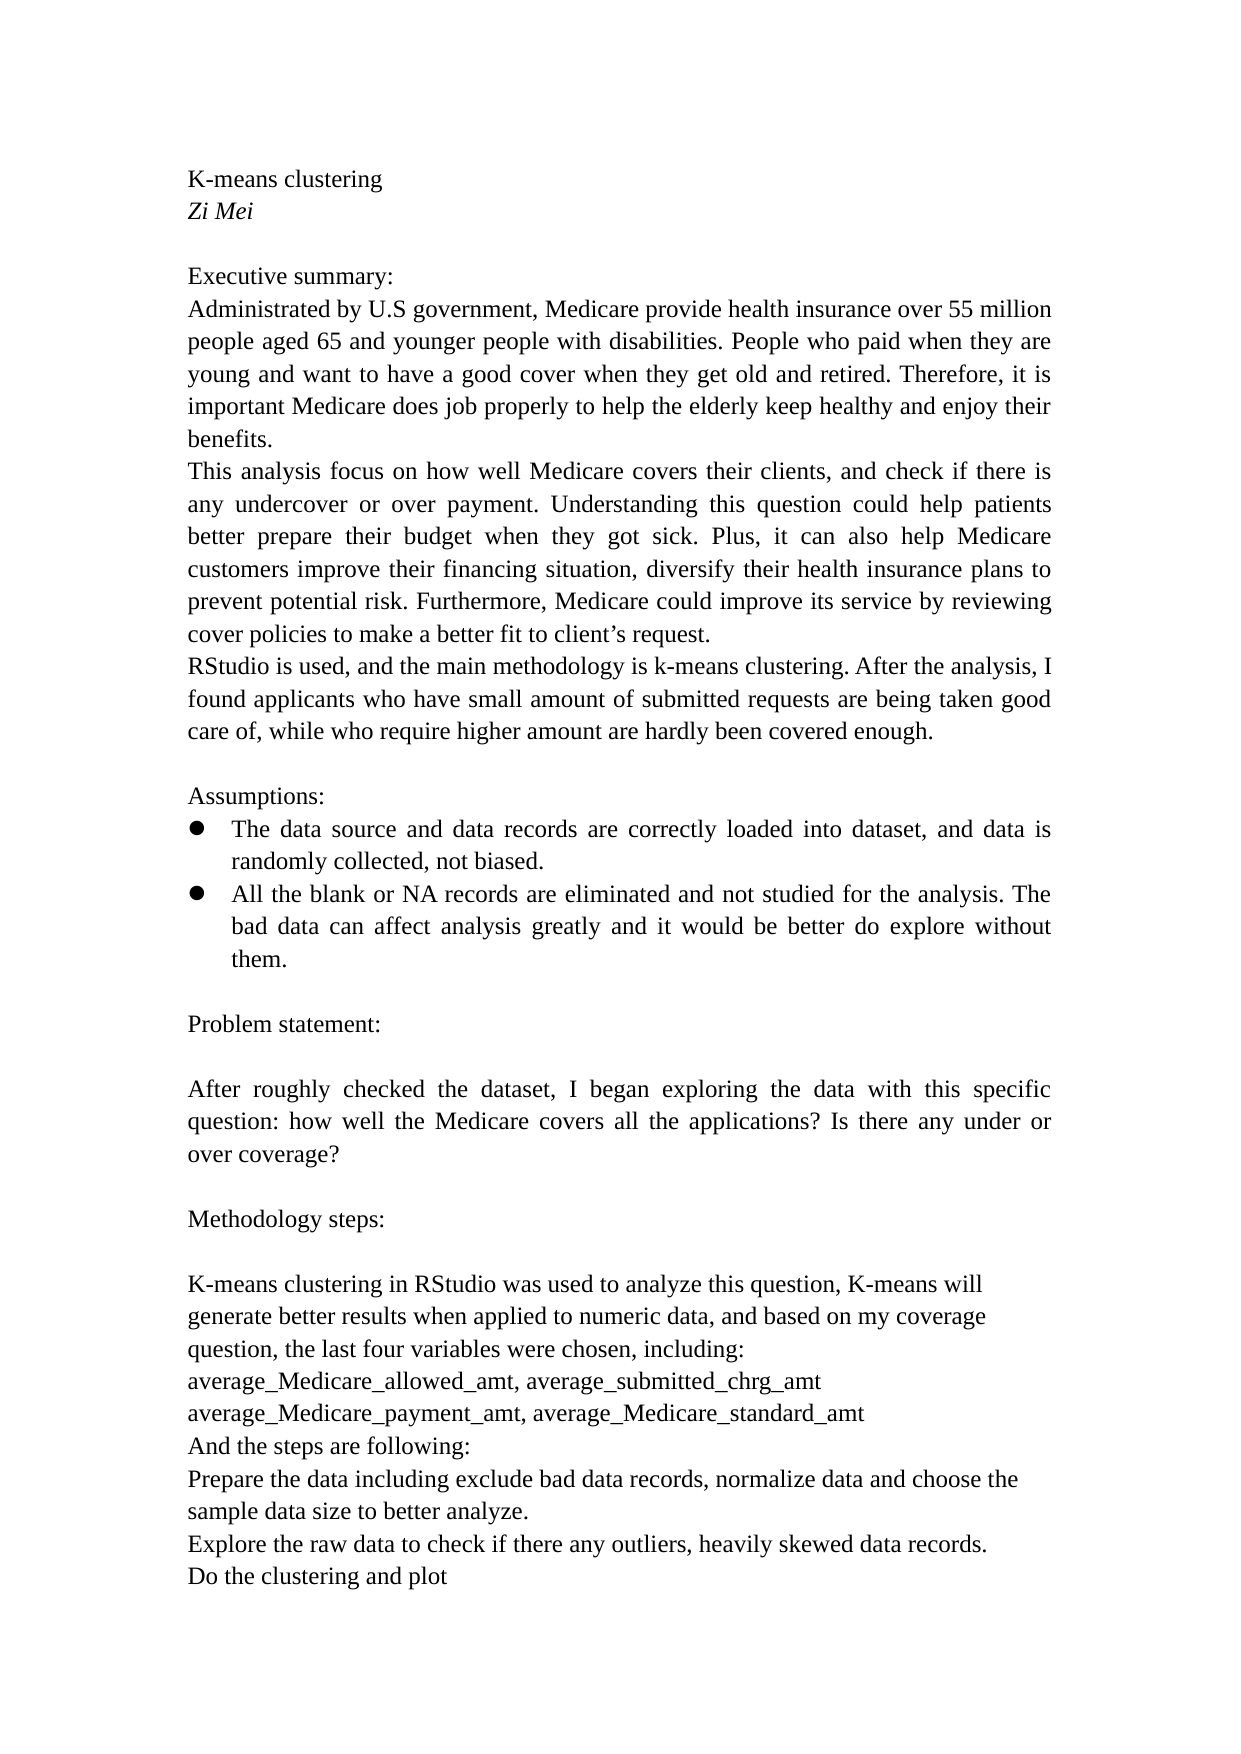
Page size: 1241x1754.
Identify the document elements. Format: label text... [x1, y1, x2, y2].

text After roughly checked the dataset, I began exploring the data with this specific question: how well the Medicare covers all the applications? Is there any under or over coverage? [187, 1072, 1053, 1169]
list All the blank or NA records are eliminated and not studied for the analysis. The bad data can affect analysis greatly and it would be better do explore without them. [187, 877, 1053, 974]
text Prepare the data including exclude bad data records, normalize data and choose the sample data size to better analyze. [187, 1462, 1053, 1527]
text This analysis focus on how well Medicare covers their clients, and check if there is any undercover or over payment. Understanding this question could help patients better prepare their budget when they got sick. Plus, it can also help Medicare customers improve their financing situation, diversify their health insurance plans to prevent potential risk. Furthermore, Medicare could improve its service by reviewing cover policies to make a better fit to client’s request. [187, 454, 1053, 649]
text Zi Mei [187, 194, 1053, 227]
text Explore the raw data to check if there any outliers, heavily skewed data records. [187, 1527, 1053, 1559]
text Problem statement: [187, 1007, 1053, 1039]
text Administrated by U.S government, Medicare provide health insurance over 55 million people aged 65 and younger people with disabilities. People who paid when they are young and want to have a good cover when they get old and retired. Therefore, it is important Medicare does job properly to help the elderly keep healthy and enjoy their benefits. [187, 292, 1053, 454]
text Methodology steps: [187, 1202, 1053, 1234]
text Assumptions: [187, 779, 1053, 812]
text RStudio is used, and the main methodology is k-means clustering. After the analysis, I found applicants who have small amount of submitted requests are being taken good care of, while who require higher amount are hardly been covered enough. [187, 649, 1053, 747]
list The data source and data records are correctly loaded into dataset, and data is randomly collected, not biased. [187, 812, 1053, 877]
text Do the clustering and plot [187, 1559, 1053, 1592]
text Executive summary: [187, 259, 1053, 292]
text K-means clustering in RStudio was used to analyze this question, K-means will generate better results when applied to numeric data, and based on my coverage question, the last four variables were chosen, including: average_Medicare_allowed_amt, average_submitted_chrg_amt average_Medicare_payment_amt, average_Medicare_standard_amt [187, 1267, 1053, 1429]
text And the steps are following: [187, 1429, 1053, 1462]
text K-means clustering [187, 162, 1053, 194]
